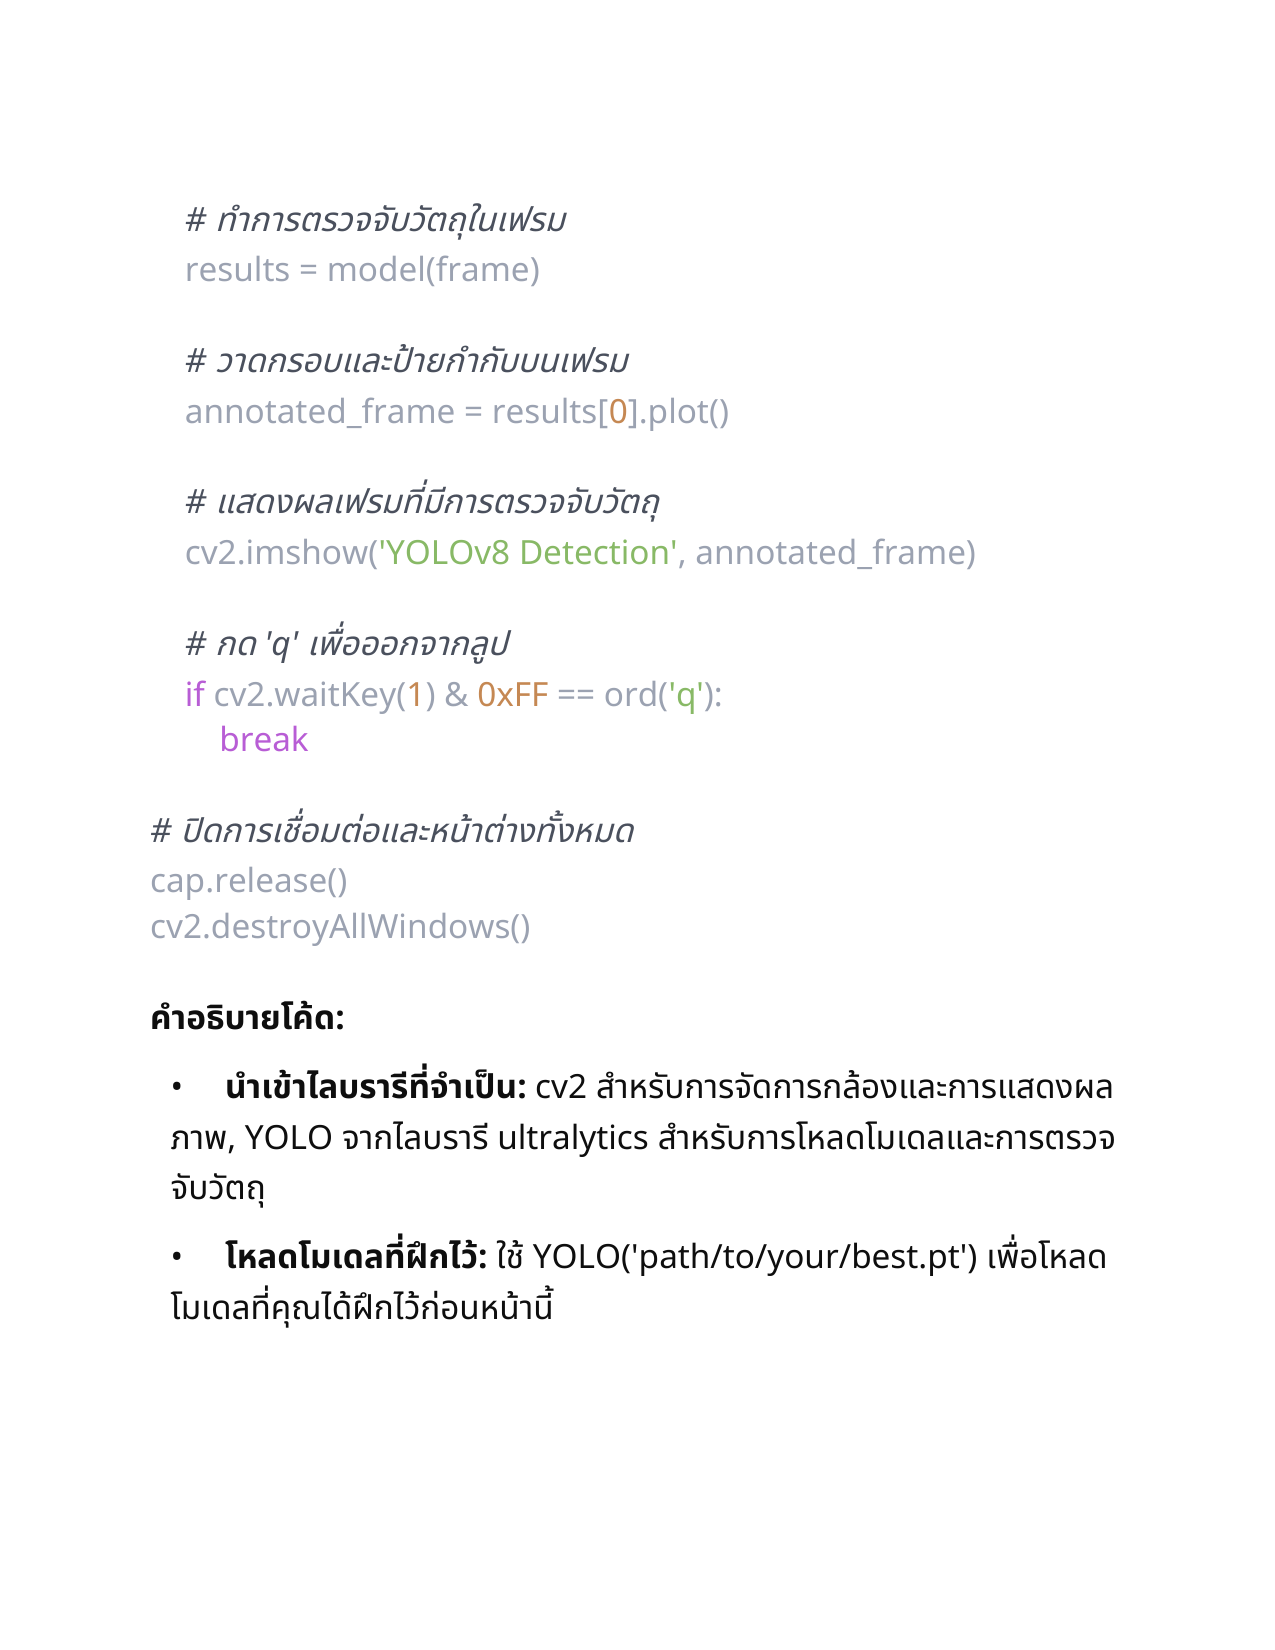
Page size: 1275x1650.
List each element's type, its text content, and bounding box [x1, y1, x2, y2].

text # แสดงผลเฟรมที่มีการตรวจจับวัตถุ [150, 478, 1125, 529]
text # ทำการตรวจจับวัตถุในเฟรม [150, 195, 1125, 246]
text cv2.imshow('YOLOv8 Detection', annotated_frame) [150, 529, 1125, 574]
text annotated_frame = results[0].plot() [150, 387, 1125, 433]
text • นำเข้าไลบรารีที่จำเป็น: cv2 สำหรับการจัดการกล้องและการแสดงผลภาพ, YOLO จากไลบรารี ultralytics สำหรับการโหลดโมเดลและการตรวจจับวัตถุ [150, 1063, 1125, 1214]
text if cv2.waitKey(1) & 0xFF == ord('q'): [150, 670, 1125, 716]
text # กด 'q' เพื่อออกจากลูป [150, 620, 1125, 670]
text results = model(frame) [150, 246, 1125, 291]
text • โหลดโมเดลที่ฝึกไว้: ใช้ YOLO('path/to/your/best.pt') เพื่อโหลดโมเดลที่คุณได้ฝึกไว้ก่อนหน้านี้ [150, 1233, 1125, 1334]
text # ปิดการเชื่อมต่อและหน้าต่างทั้งหมด [150, 807, 1125, 857]
text # วาดกรอบและป้ายกำกับบนเฟรม [150, 337, 1125, 387]
text cap.release() [150, 857, 1125, 903]
text cv2.destroyAllWindows() [150, 903, 1125, 948]
text คำอธิบายโค้ด: [150, 993, 1125, 1044]
text break [150, 716, 1125, 761]
